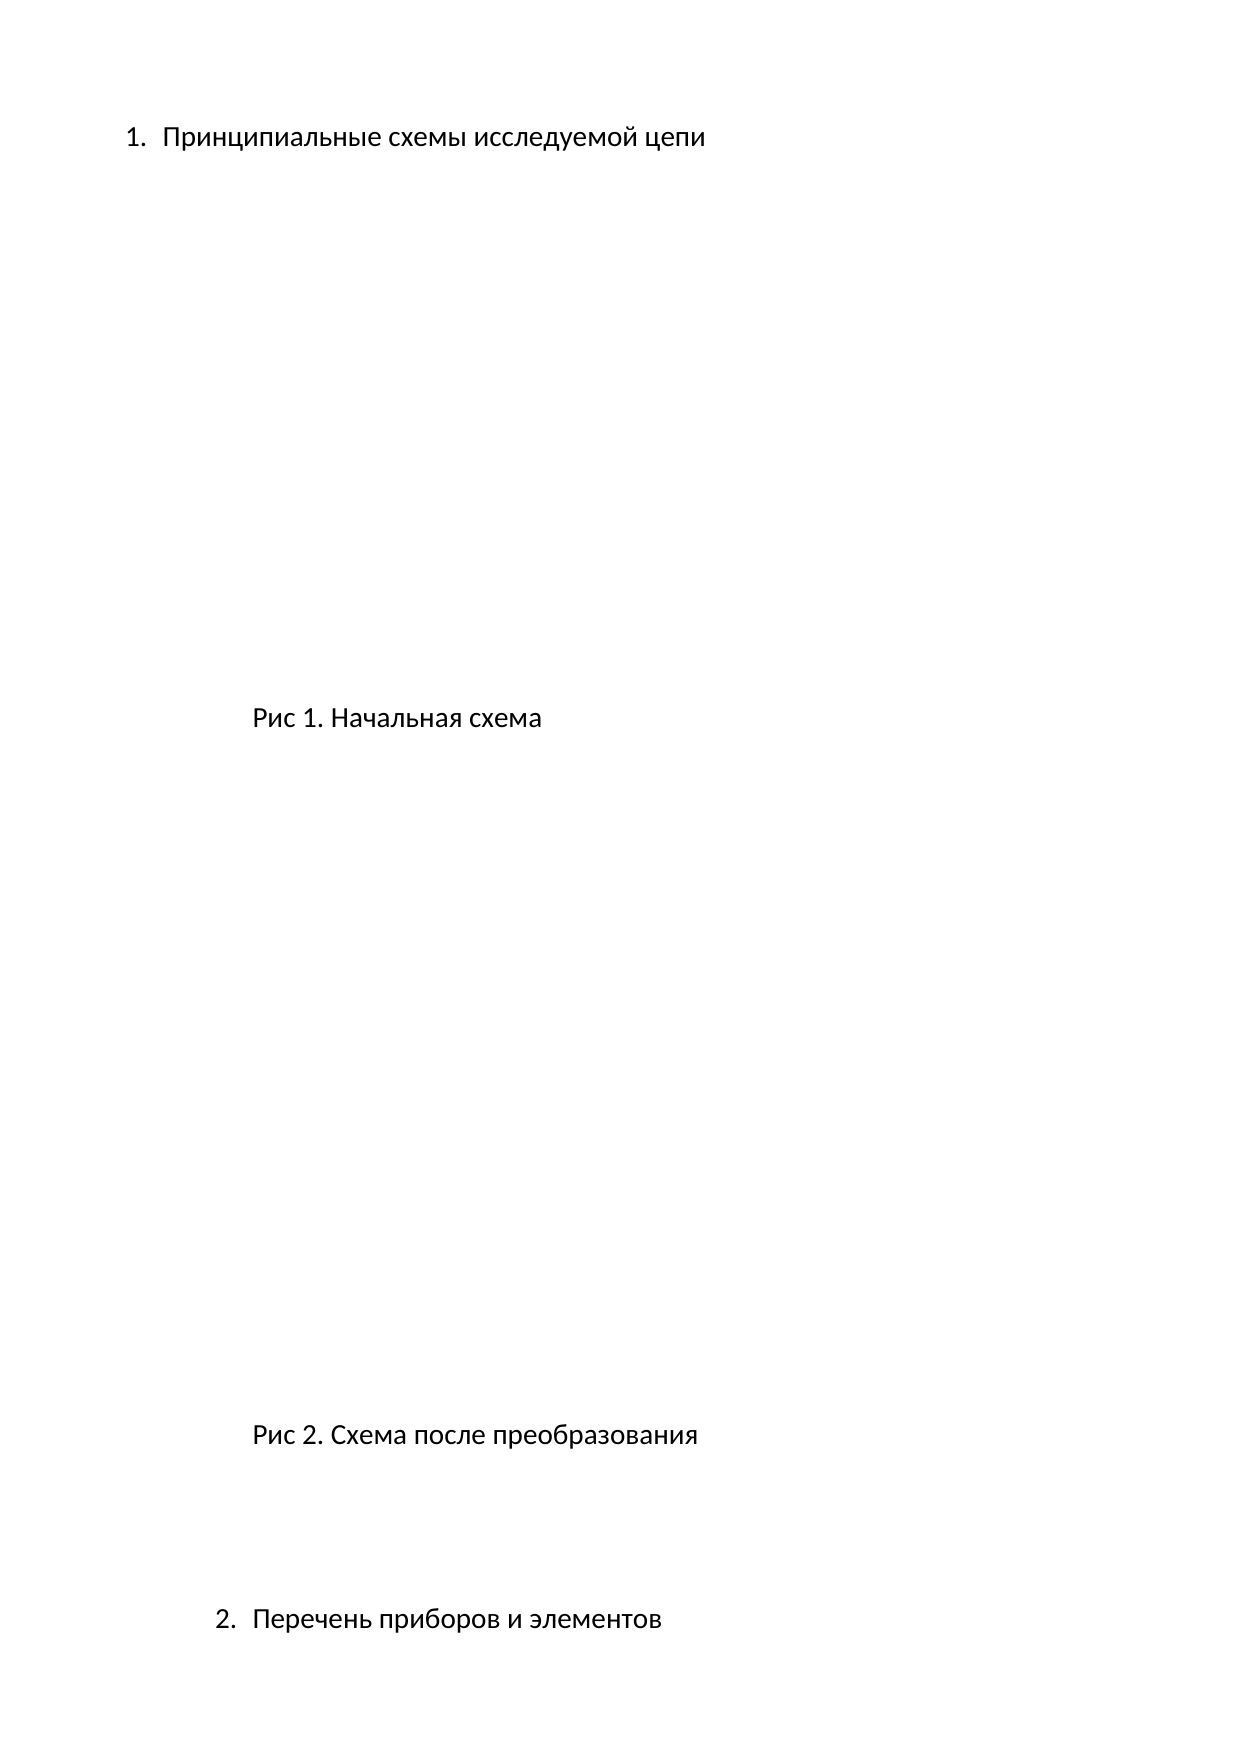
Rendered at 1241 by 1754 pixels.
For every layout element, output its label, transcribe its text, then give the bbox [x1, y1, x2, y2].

list Принципиальные схемы исследуемой цепи [125, 118, 1152, 154]
list Перечень приборов и элементов [215, 1600, 1152, 1636]
list Рис 1. Начальная схема [252, 699, 1152, 735]
list Рис 2. Схема после преобразования [252, 1416, 1152, 1452]
